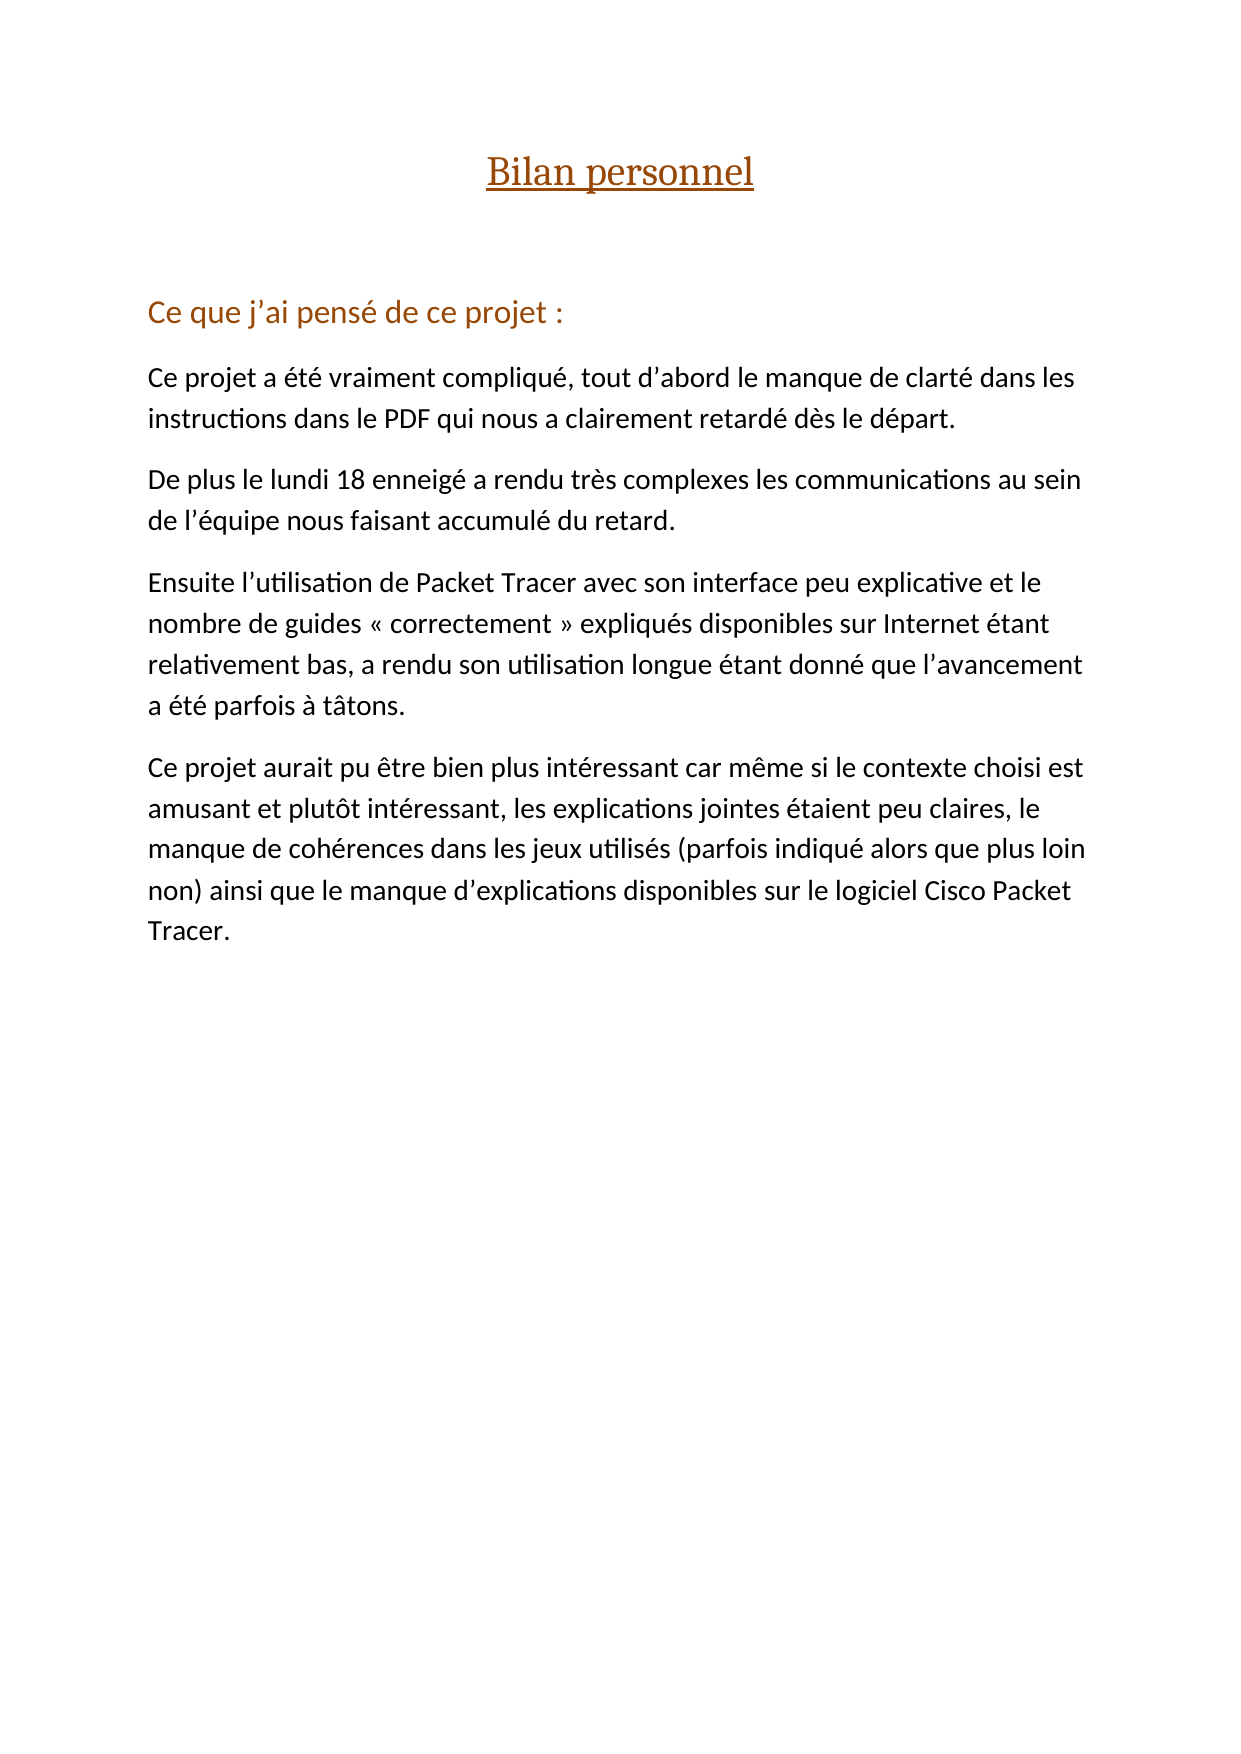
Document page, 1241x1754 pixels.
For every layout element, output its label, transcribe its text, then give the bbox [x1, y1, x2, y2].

text Bilan personnel [148, 148, 1093, 196]
text Ce projet aurait pu être bien plus intéressant car même si le contexte choisi est amusant et plutôt intéressant, les explications jointes étaient peu claires, le manque de cohérences dans les jeux utilisés (parfois indiqué alors que plus loin non) ainsi que le manque d’explications disponibles sur le logiciel Cisco Packet Tracer. [148, 749, 1093, 948]
text De plus le lundi 18 enneigé a rendu très complexes les communications au sein de l’équipe nous faisant accumulé du retard. [148, 461, 1093, 538]
text Ensuite l’utilisation de Packet Tracer avec son interface peu explicative et le nombre de guides « correctement » expliqués disponibles sur Internet étant relativement bas, a rendu son utilisation longue étant donné que l’avancement a été parfois à tâtons. [148, 564, 1093, 723]
text Ce que j’ai pensé de ce projet : [148, 291, 1093, 332]
text Ce projet a été vraiment compliqué, tout d’abord le manque de clarté dans les instructions dans le PDF qui nous a clairement retardé dès le départ. [148, 359, 1093, 435]
